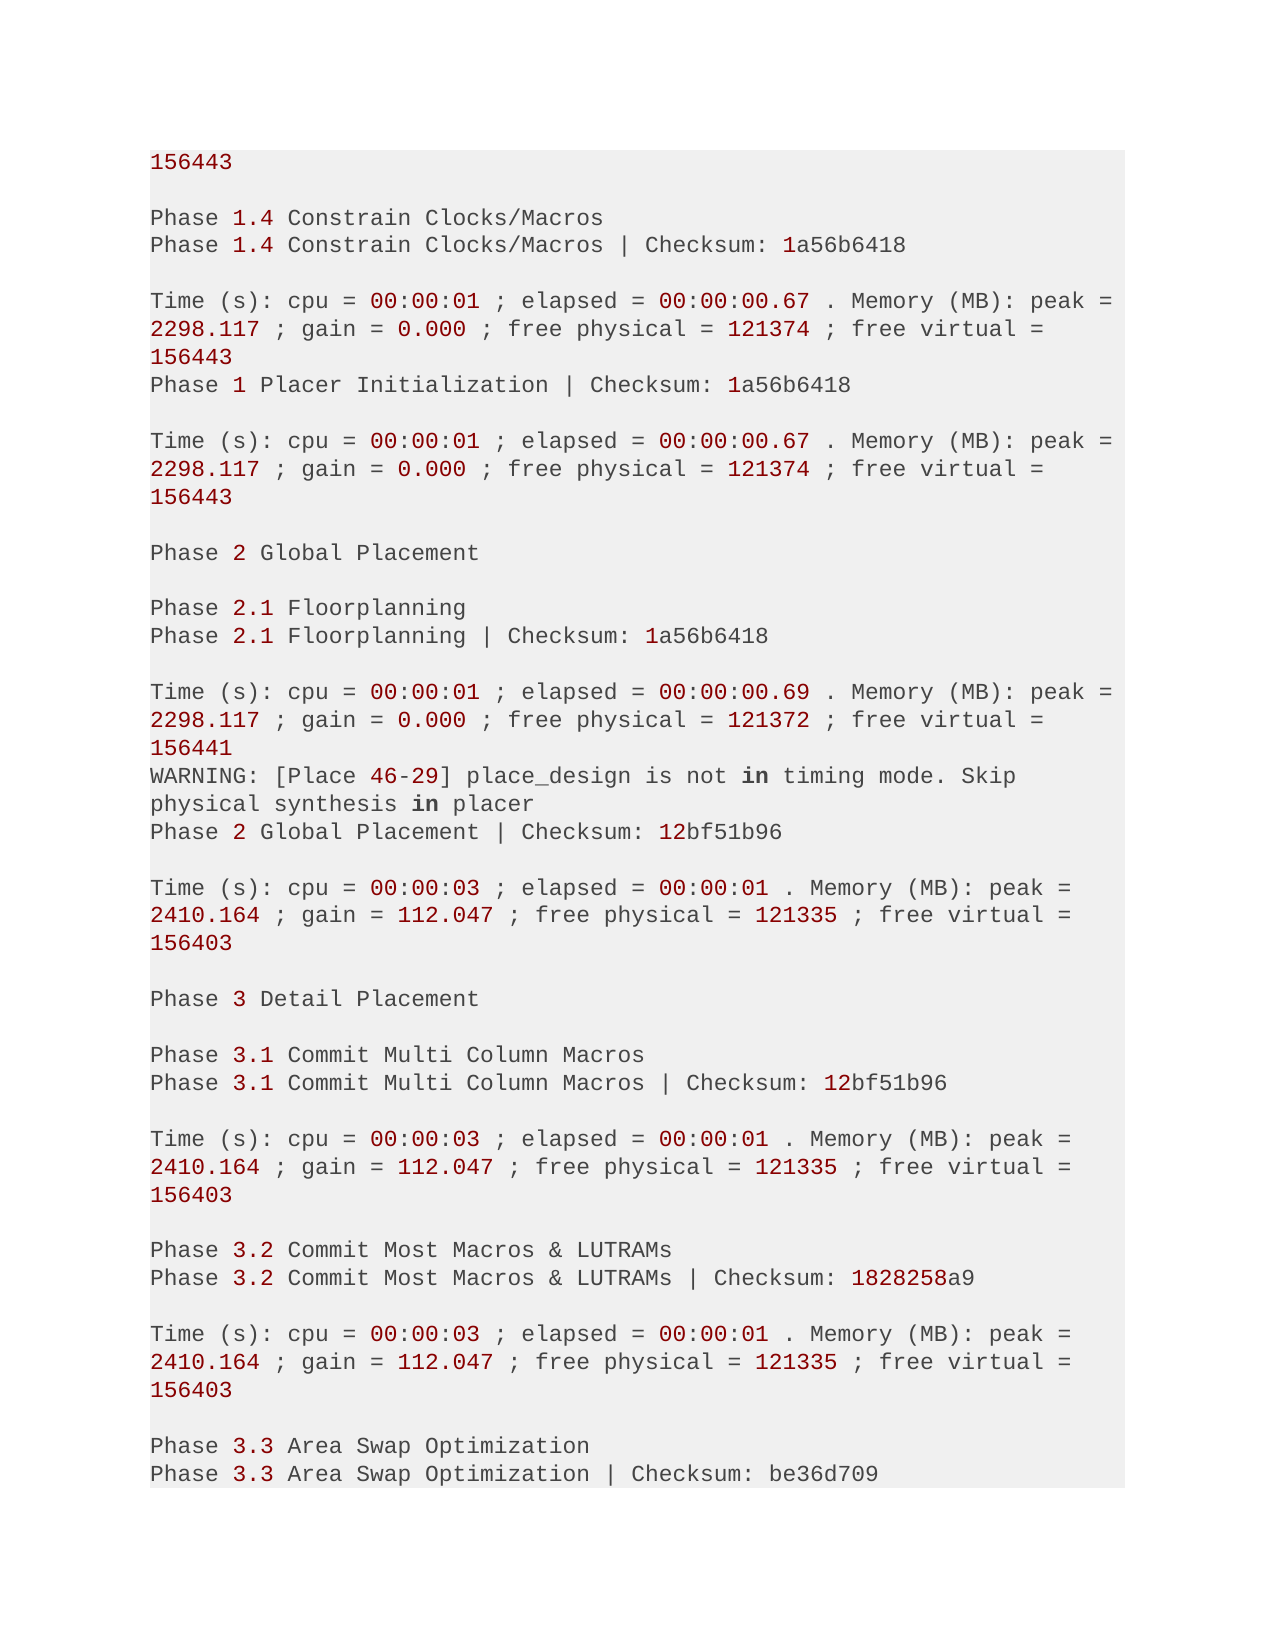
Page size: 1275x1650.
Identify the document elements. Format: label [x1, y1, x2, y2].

text [150, 150, 1125, 1488]
